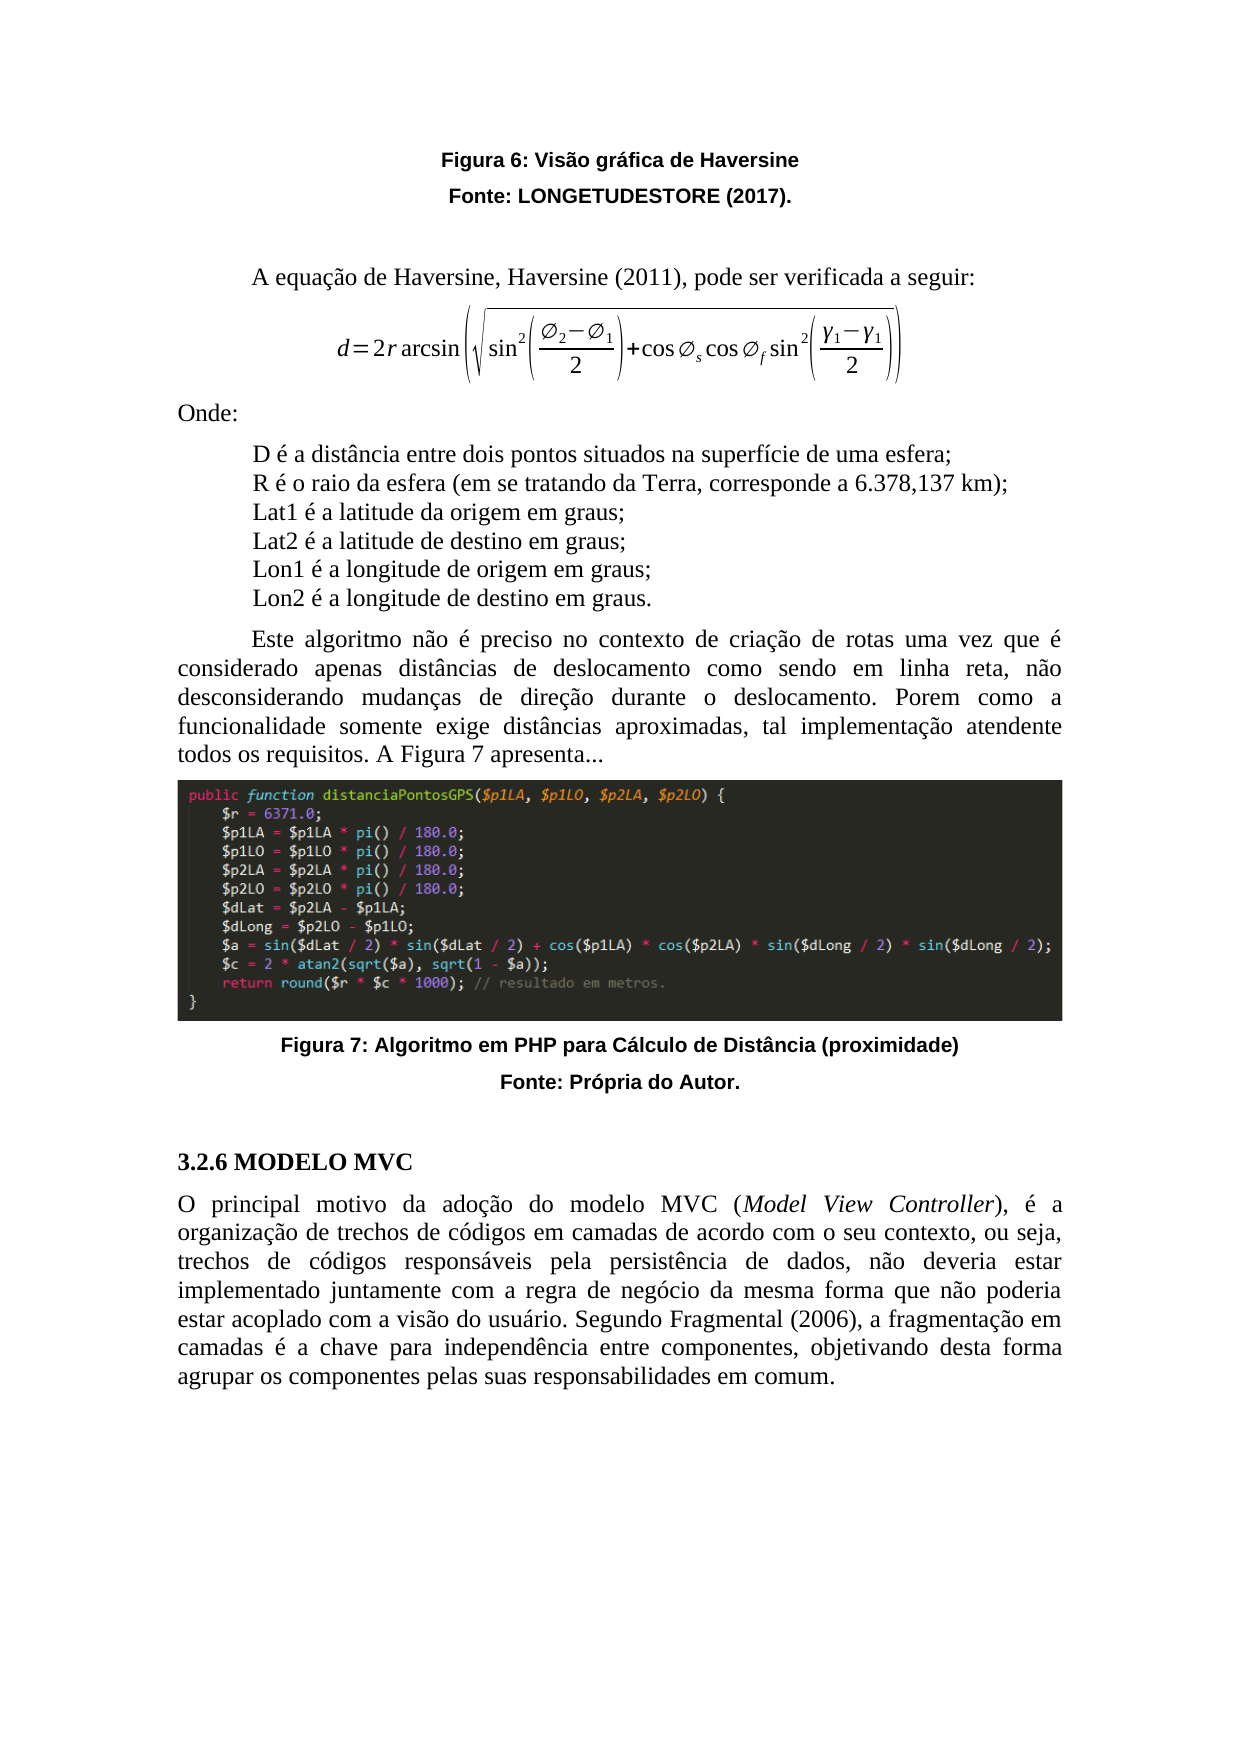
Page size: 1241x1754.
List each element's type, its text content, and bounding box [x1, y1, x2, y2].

list Lon1 é a longitude de origem em graus; [252, 554, 1063, 583]
list Lon2 é a longitude de destino em graus. [252, 583, 1063, 612]
picture [177, 780, 1063, 1021]
text Onde: [177, 398, 1063, 427]
text Figura 6: Visão gráfica de Haversine [177, 148, 1063, 172]
text A equação de Haversine, Haversine (2011), pode ser verificada a seguir: [177, 262, 1063, 291]
text 3.2.6 MODELO MVC [177, 1147, 1063, 1176]
text Fonte: LONGETUDESTORE (2017). [177, 184, 1063, 208]
text Este algoritmo não é preciso no contexto de criação de rotas uma vez que é considerado apenas distâncias de deslocamento como sendo em linha reta, não desconsiderando mudanças de direção durante o deslocamento. Porem como a funcionalidade somente exige distâncias aproximadas, tal implementação atendente todos os requisitos. A Figura 7 apresenta... [177, 624, 1063, 768]
list Lat1 é a latitude da origem em graus; [252, 497, 1063, 526]
list R é o raio da esfera (em se tratando da Terra, corresponde a 6.378,137 km); [252, 468, 1063, 497]
text Fonte: Própria do Autor. [177, 1070, 1063, 1094]
text Figura 7: Algoritmo em PHP para Cálculo de Distância (proximidade) [177, 1033, 1063, 1057]
text O principal motivo da adoção do modelo MVC (Model View Controller), é a organização de trechos de códigos em camadas de acordo com o seu contexto, ou seja, trechos de códigos responsáveis pela persistência de dados, não deveria estar implementado juntamente com a regra de negócio da mesma forma que não poderia estar acoplado com a visão do usuário. Segundo Fragmental (2006), a fragmentação em camadas é a chave para independência entre componentes, objetivando desta forma agrupar os componentes pelas suas responsabilidades em comum. [177, 1189, 1063, 1390]
list Lat2 é a latitude de destino em graus; [252, 526, 1063, 554]
list D é a distância entre dois pontos situados na superfície de uma esfera; [252, 439, 1063, 468]
